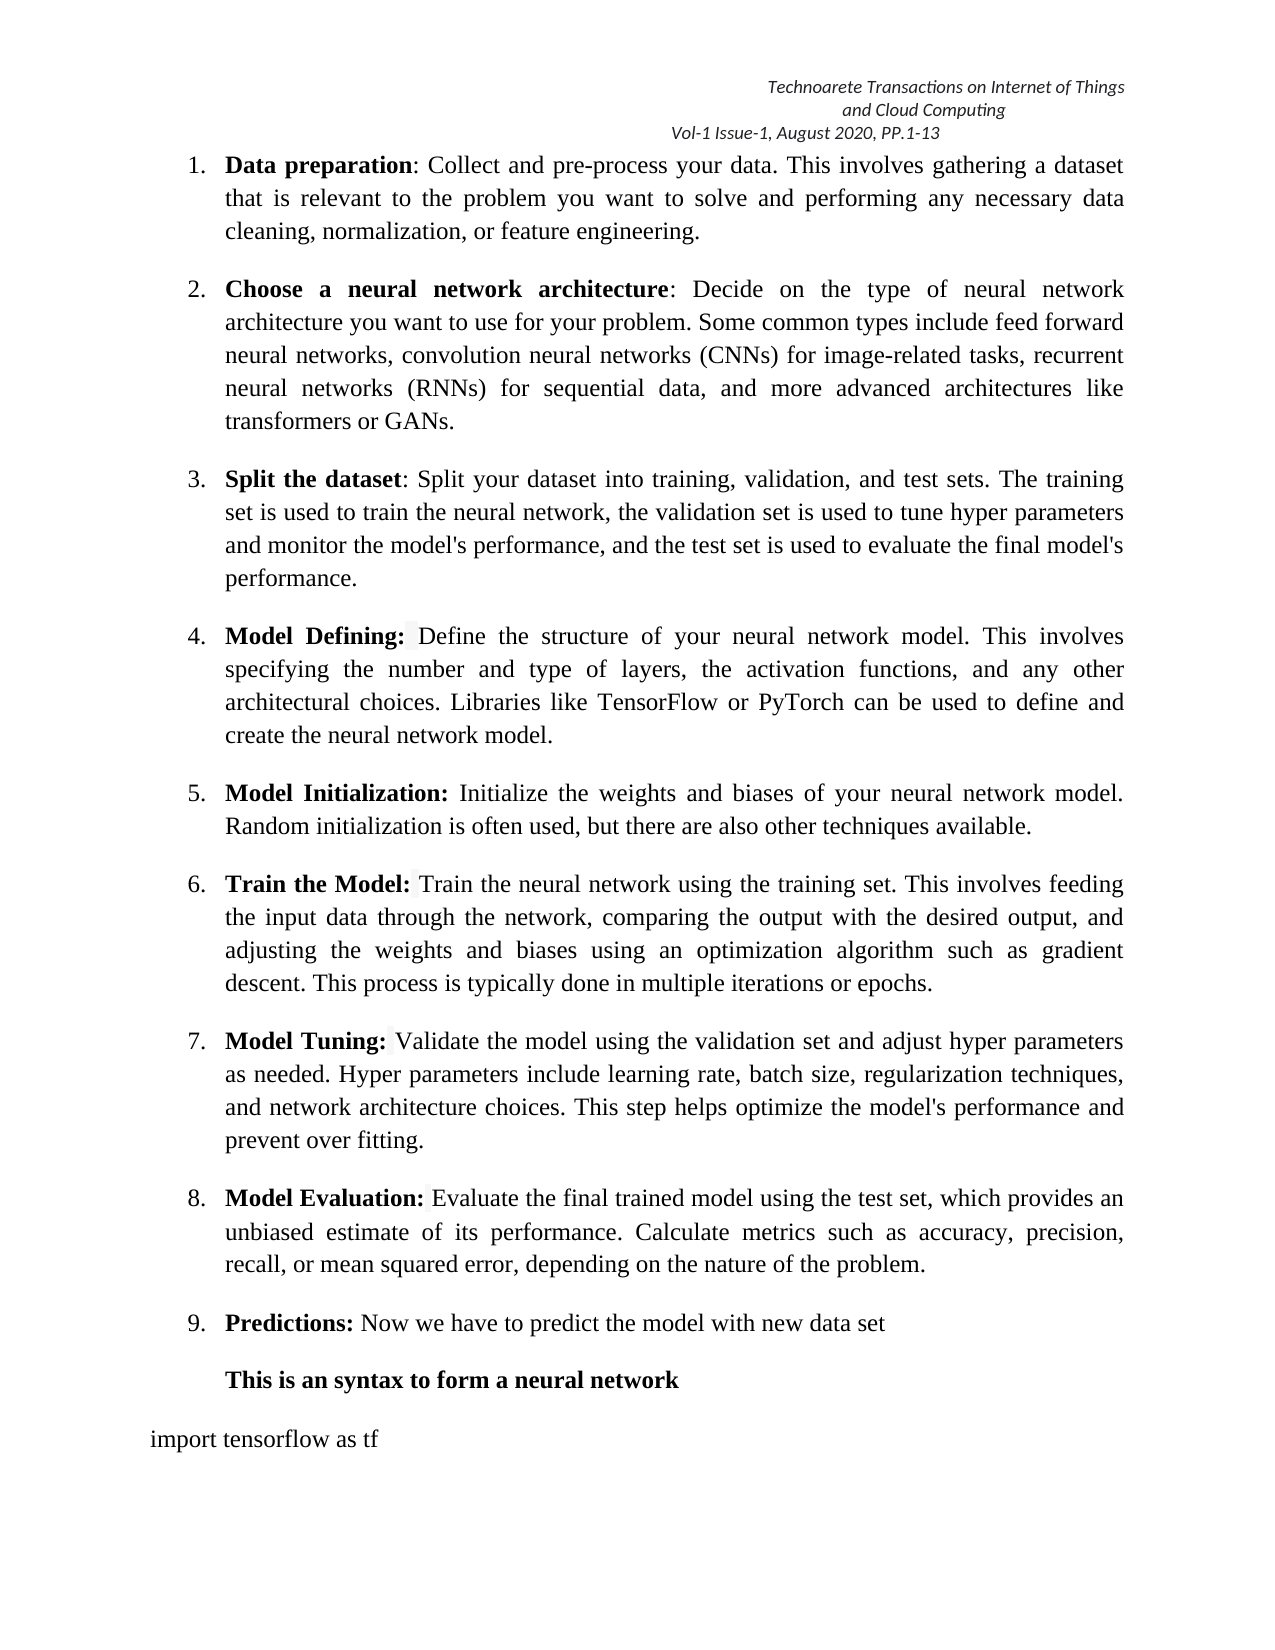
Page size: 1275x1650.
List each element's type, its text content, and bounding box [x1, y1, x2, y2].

list Model Evaluation: Evaluate the final trained model using the test set, which provides an unbiased estimate of its performance. Calculate metrics such as accuracy, precision, recall, or mean squared error, depending on the nature of the problem. [187, 1183, 1125, 1278]
list Data preparation: Collect and pre-process your data. This involves gathering a dataset that is relevant to the problem you want to solve and performing any necessary data cleaning, normalization, or feature engineering. [187, 150, 1125, 245]
list Model Defining: Define the structure of your neural network model. This involves specifying the number and type of layers, the activation functions, and any other architectural choices. Libraries like TensorFlow or PyTorch can be used to define and create the neural network model. [187, 621, 1125, 749]
list Choose a neural network architecture: Decide on the type of neural network architecture you want to use for your problem. Some common types include feed forward neural networks, convolution neural networks (CNNs) for image-related tasks, recurrent neural networks (RNNs) for sequential data, and more advanced architectures like transformers or GANs. [187, 274, 1125, 435]
text This is an syntax to form a neural network [225, 1366, 1125, 1394]
list Model Initialization: Initialize the weights and biases of your neural network model. Random initialization is often used, but there are also other techniques available. [187, 778, 1125, 840]
list Split the dataset: Split your dataset into training, validation, and test sets. The training set is used to train the neural network, the validation set is used to tune hyper parameters and monitor the model's performance, and the test set is used to evaluate the final model's performance. [187, 464, 1125, 592]
list Predictions: Now we have to predict the model with new data set [187, 1308, 1125, 1336]
list Train the Model: Train the neural network using the training set. This involves feeding the input data through the network, comparing the output with the desired output, and adjusting the weights and biases using an optimization algorithm such as gradient descent. This process is typically done in multiple iterations or epochs. [187, 869, 1125, 997]
text import tensorflow as tf [150, 1424, 1125, 1452]
list Model Tuning: Validate the model using the validation set and adjust hyper parameters as needed. Hyper parameters include learning rate, batch size, regularization techniques, and network architecture choices. This step helps optimize the model's performance and prevent over fitting. [187, 1026, 1125, 1154]
